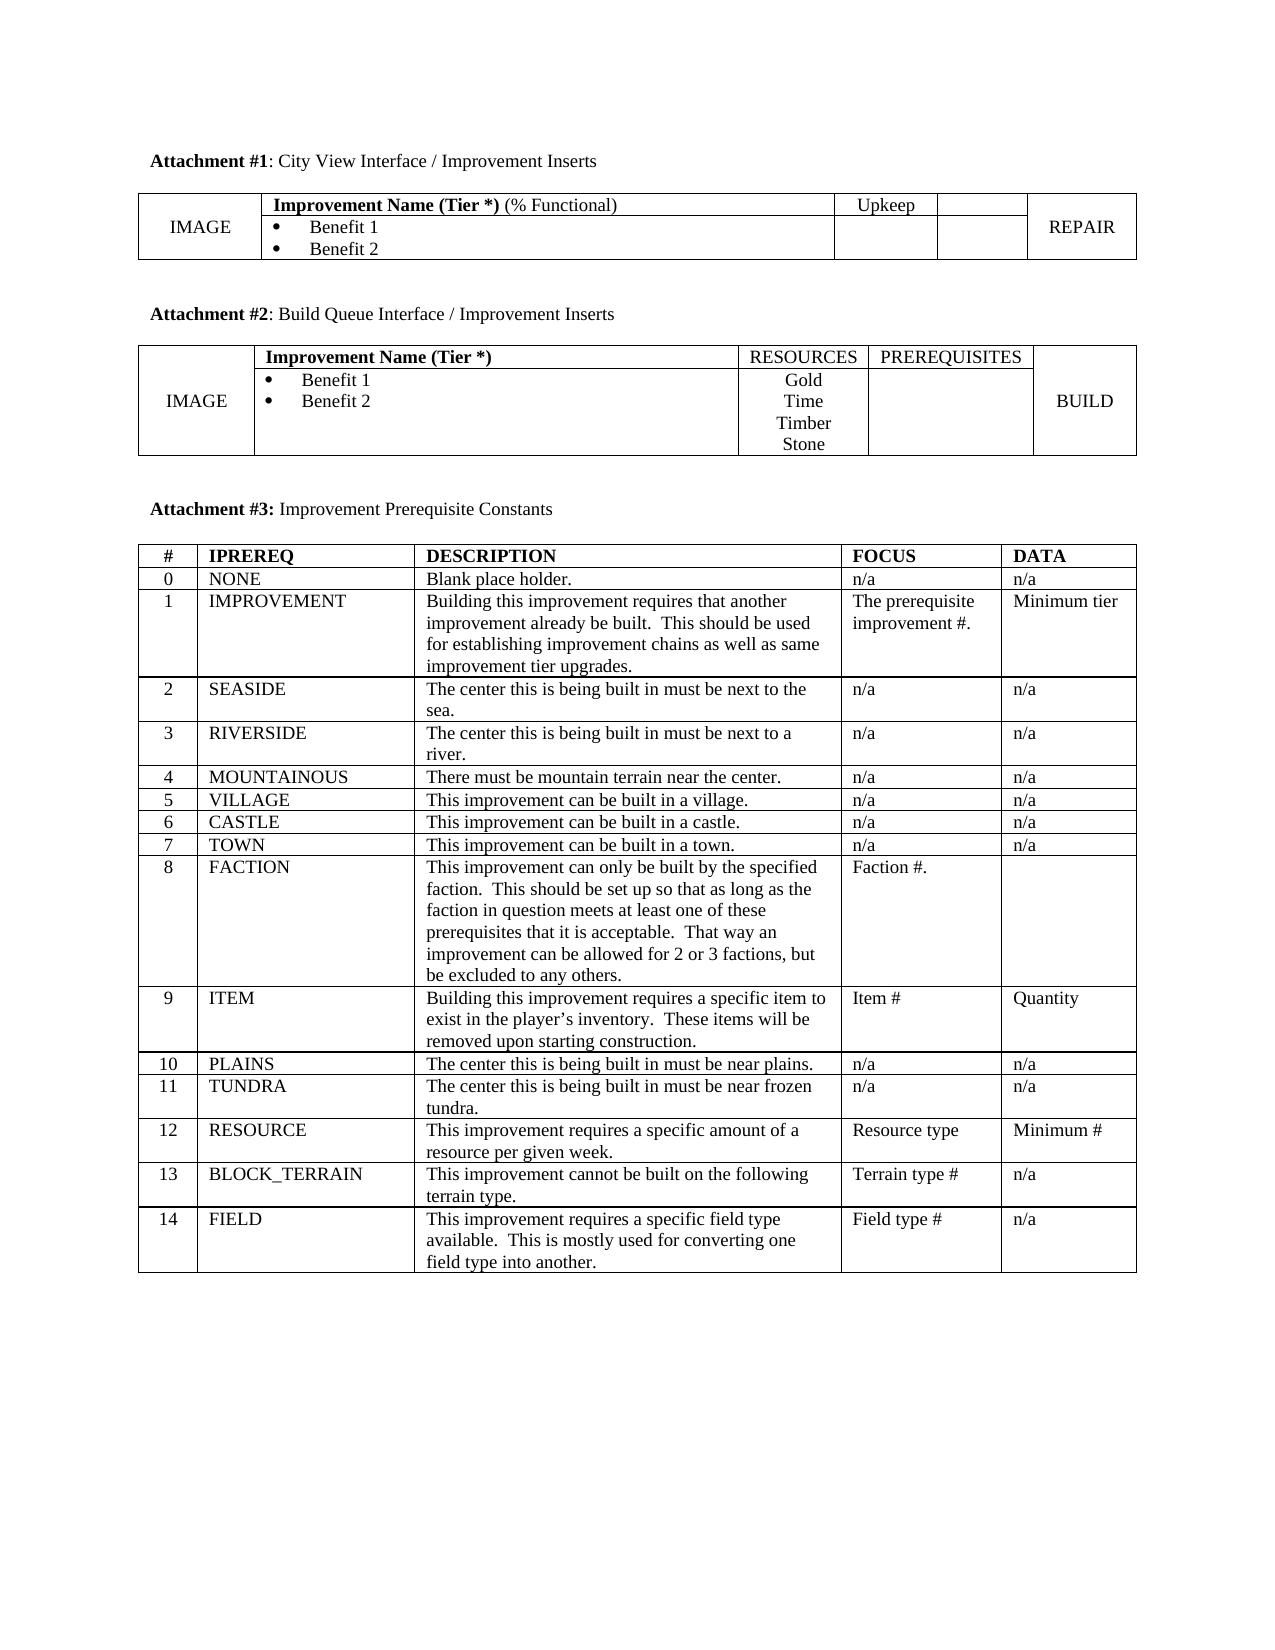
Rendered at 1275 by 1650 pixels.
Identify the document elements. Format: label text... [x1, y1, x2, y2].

table_cell FACTION [198, 856, 414, 986]
table_cell Item # [842, 987, 1001, 1051]
table_cell n/a [1002, 568, 1136, 589]
table_cell Terrain type # [842, 1163, 1001, 1206]
table_cell This improvement can only be built by the specified faction. This should be set up so that as long as the faction in question meets at least one of these prerequisites that it is acceptable. That way an improvement can be allowed for 2 or 3 factions, but be excluded to any others. [415, 856, 841, 986]
table_header DATA [1002, 545, 1136, 567]
table_cell n/a [842, 1075, 1001, 1118]
table_cell n/a [1002, 1075, 1136, 1118]
table_cell 12 [139, 1119, 197, 1162]
table_cell Gold Time Timber Stone [739, 369, 868, 455]
table_cell TOWN [198, 834, 414, 855]
table_header # [139, 545, 197, 567]
table_cell BLOCK_TERRAIN [198, 1163, 414, 1206]
table_cell Quantity [1002, 987, 1136, 1051]
table_cell Resource type [842, 1119, 1001, 1162]
table_cell ITEM [198, 987, 414, 1051]
table_cell The center this is being built in must be next to a river. [415, 722, 841, 765]
table_cell Field type # [842, 1208, 1001, 1272]
table_cell n/a [842, 766, 1001, 787]
table_cell n/a [1002, 1208, 1136, 1272]
table_cell The center this is being built in must be next to the sea. [415, 678, 841, 721]
table_header PREREQUISITES [869, 346, 1033, 368]
table_cell n/a [1002, 789, 1136, 810]
table_cell Blank place holder. [415, 568, 841, 589]
table_cell There must be mountain terrain near the center. [415, 766, 841, 787]
table_cell 5 [139, 789, 197, 810]
table_cell n/a [1002, 678, 1136, 721]
table_cell RIVERSIDE [198, 722, 414, 765]
table_cell n/a [1002, 834, 1136, 855]
table_header Upkeep [835, 194, 937, 215]
table_cell IMPROVEMENT [198, 590, 414, 676]
table_cell n/a [842, 1053, 1001, 1074]
table_cell Benefit 1 Benefit 2 [262, 216, 834, 259]
table_cell [1002, 856, 1136, 986]
table_cell PLAINS [198, 1053, 414, 1074]
table_cell Building this improvement requires that another improvement already be built. This should be used for establishing improvement chains as well as same improvement tier upgrades. [415, 590, 841, 676]
table_cell n/a [1002, 722, 1136, 765]
table_cell [869, 369, 1033, 455]
table_cell n/a [1002, 1163, 1136, 1206]
table_cell The prerequisite improvement #. [842, 590, 1001, 676]
table_cell 8 [139, 856, 197, 986]
table_cell Minimum tier [1002, 590, 1136, 676]
table_header IMAGE [139, 194, 261, 259]
table_cell 2 [139, 678, 197, 721]
table_cell 7 [139, 834, 197, 855]
table_cell MOUNTAINOUS [198, 766, 414, 787]
table_cell 11 [139, 1075, 197, 1118]
table_header RESOURCES [739, 346, 868, 368]
table_cell This improvement can be built in a town. [415, 834, 841, 855]
table_cell 0 [139, 568, 197, 589]
table_cell Faction #. [842, 856, 1001, 986]
table_cell NONE [198, 568, 414, 589]
table_cell n/a [1002, 811, 1136, 833]
table_cell FIELD [198, 1208, 414, 1272]
table_cell 10 [139, 1053, 197, 1074]
table_cell n/a [842, 568, 1001, 589]
table_cell This improvement can be built in a village. [415, 789, 841, 810]
table_header IPREREQ [198, 545, 414, 567]
text Attachment #3: Improvement Prerequisite Constants [150, 498, 1125, 520]
text Attachment #2: Build Queue Interface / Improvement Inserts [150, 303, 1125, 324]
table_cell n/a [842, 789, 1001, 810]
table_cell The center this is being built in must be near frozen tundra. [415, 1075, 841, 1118]
table_header DESCRIPTION [415, 545, 841, 567]
table_cell 4 [139, 766, 197, 787]
table_cell n/a [1002, 766, 1136, 787]
table_cell 14 [139, 1208, 197, 1272]
table_cell VILLAGE [198, 789, 414, 810]
table_header [938, 194, 1027, 215]
table_header Improvement Name (Tier *) (% Functional) [262, 194, 834, 215]
table_cell 13 [139, 1163, 197, 1206]
table_cell n/a [1002, 1053, 1136, 1074]
table_cell TUNDRA [198, 1075, 414, 1118]
table_cell Benefit 1 Benefit 2 [255, 369, 738, 455]
table_header IMAGE [139, 346, 254, 455]
table_header Improvement Name (Tier *) [255, 346, 738, 368]
table_cell n/a [842, 834, 1001, 855]
table_cell This improvement requires a specific amount of a resource per given week. [415, 1119, 841, 1162]
table_cell 6 [139, 811, 197, 833]
table_cell CASTLE [198, 811, 414, 833]
table_cell This improvement can be built in a castle. [415, 811, 841, 833]
table_cell n/a [842, 678, 1001, 721]
table_cell RESOURCE [198, 1119, 414, 1162]
table_cell 1 [139, 590, 197, 676]
table_cell [835, 216, 937, 259]
table_cell Building this improvement requires a specific item to exist in the player’s inventory. These items will be removed upon starting construction. [415, 987, 841, 1051]
table_cell [938, 216, 1027, 259]
table_cell Minimum # [1002, 1119, 1136, 1162]
table_cell n/a [842, 811, 1001, 833]
table_cell 3 [139, 722, 197, 765]
table_cell 9 [139, 987, 197, 1051]
table_cell SEASIDE [198, 678, 414, 721]
table_header BUILD [1034, 346, 1136, 455]
table_cell This improvement requires a specific field type available. This is mostly used for converting one field type into another. [415, 1208, 841, 1272]
table_header FOCUS [842, 545, 1001, 567]
table_cell The center this is being built in must be near plains. [415, 1053, 841, 1074]
table_header REPAIR [1028, 194, 1136, 259]
text Attachment #1: City View Interface / Improvement Inserts [150, 150, 1125, 172]
table_cell This improvement cannot be built on the following terrain type. [415, 1163, 841, 1206]
table_cell n/a [842, 722, 1001, 765]
